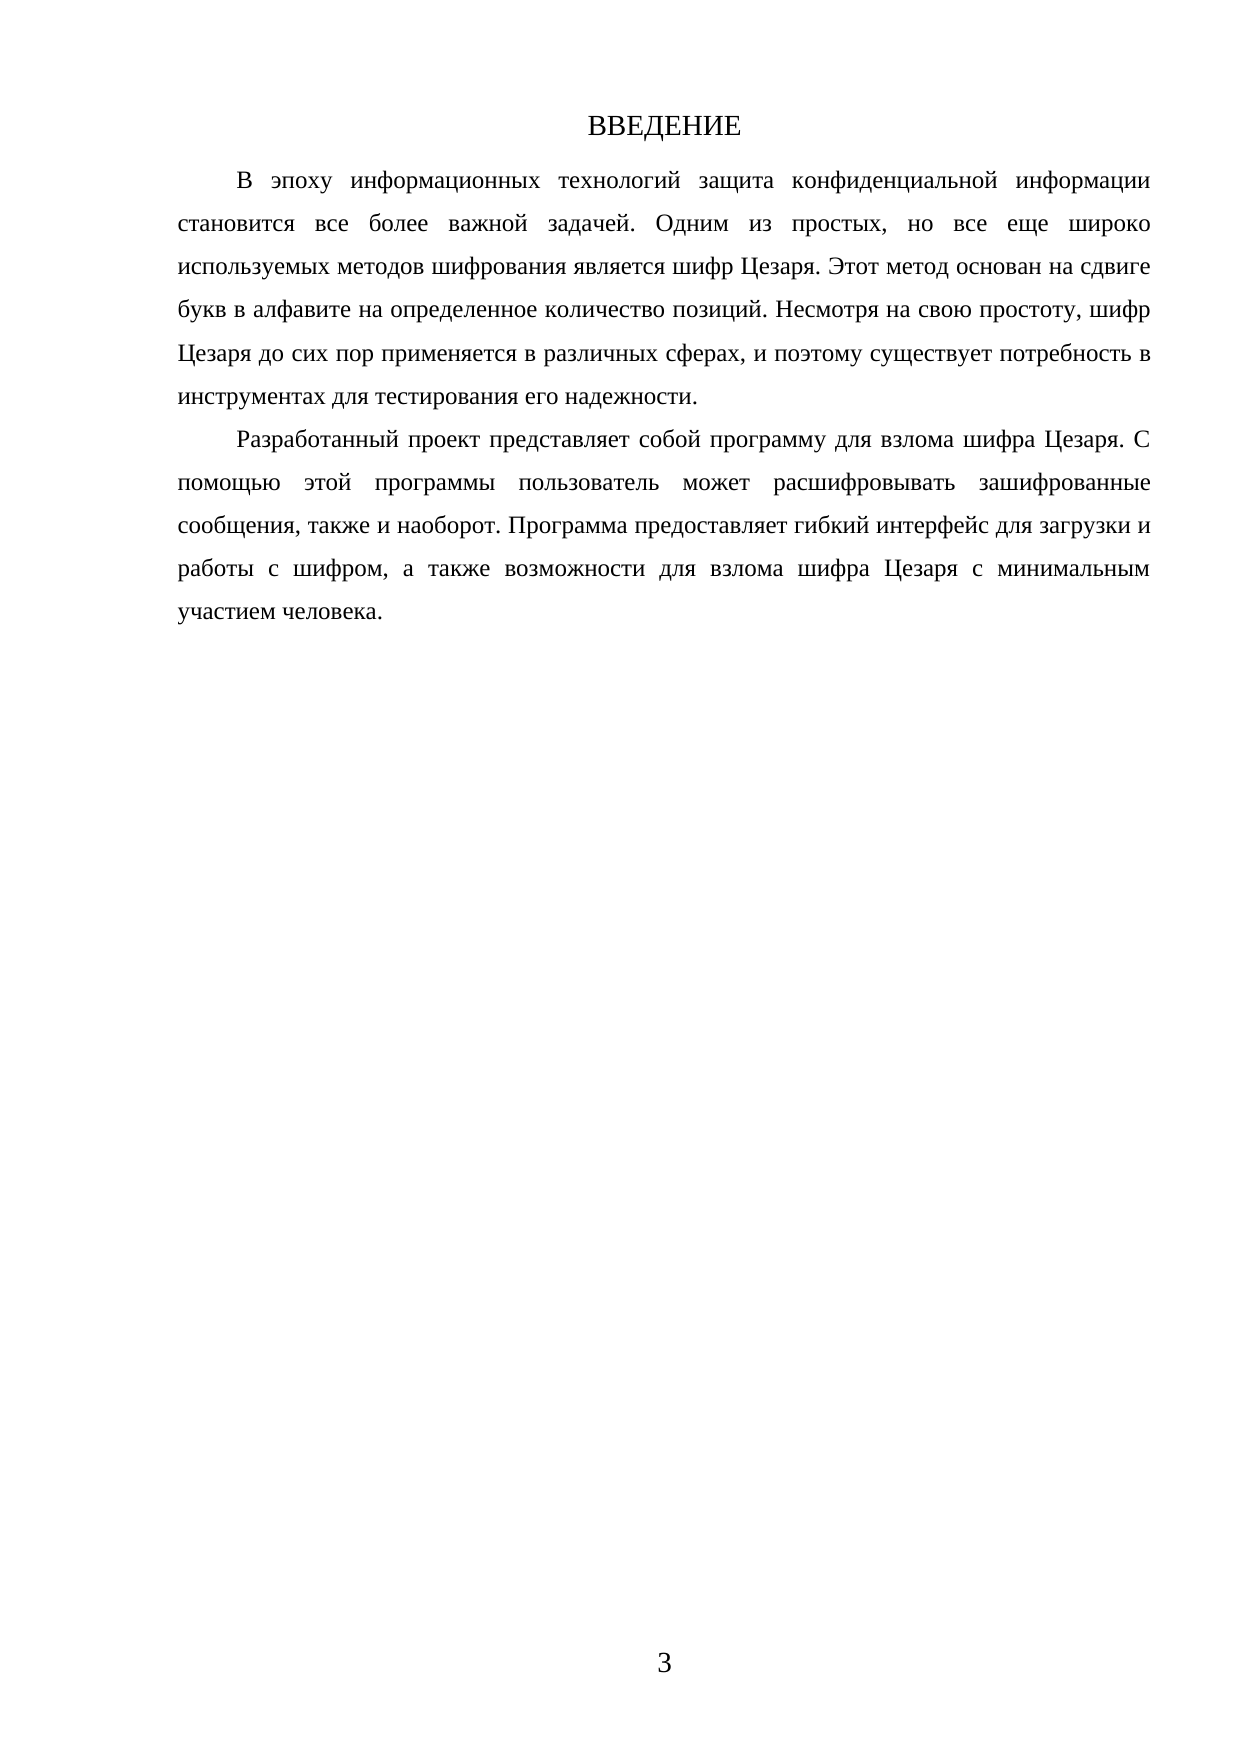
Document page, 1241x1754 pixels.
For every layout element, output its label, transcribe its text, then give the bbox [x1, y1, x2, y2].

subtitle ВВЕДЕНИЕ [177, 108, 1152, 142]
text Разработанный проект представляет собой программу для взлома шифра Цезаря. С помощью этой программы пользователь может расшифровывать зашифрованные сообщения, также и наоборот. Программа предоставляет гибкий интерфейс для загрузки и работы с шифром, а также возможности для взлома шифра Цезаря с минимальным участием человека. [177, 424, 1152, 625]
text В эпоху информационных технологий защита конфиденциальной информации становится все более важной задачей. Одним из простых, но все еще широко используемых методов шифрования является шифр Цезаря. Этот метод основан на сдвиге букв в алфавите на определенное количество позиций. Несмотря на свою простоту, шифр Цезаря до сих пор применяется в различных сферах, и поэтому существует потребность в инструментах для тестирования его надежности. [177, 165, 1152, 409]
